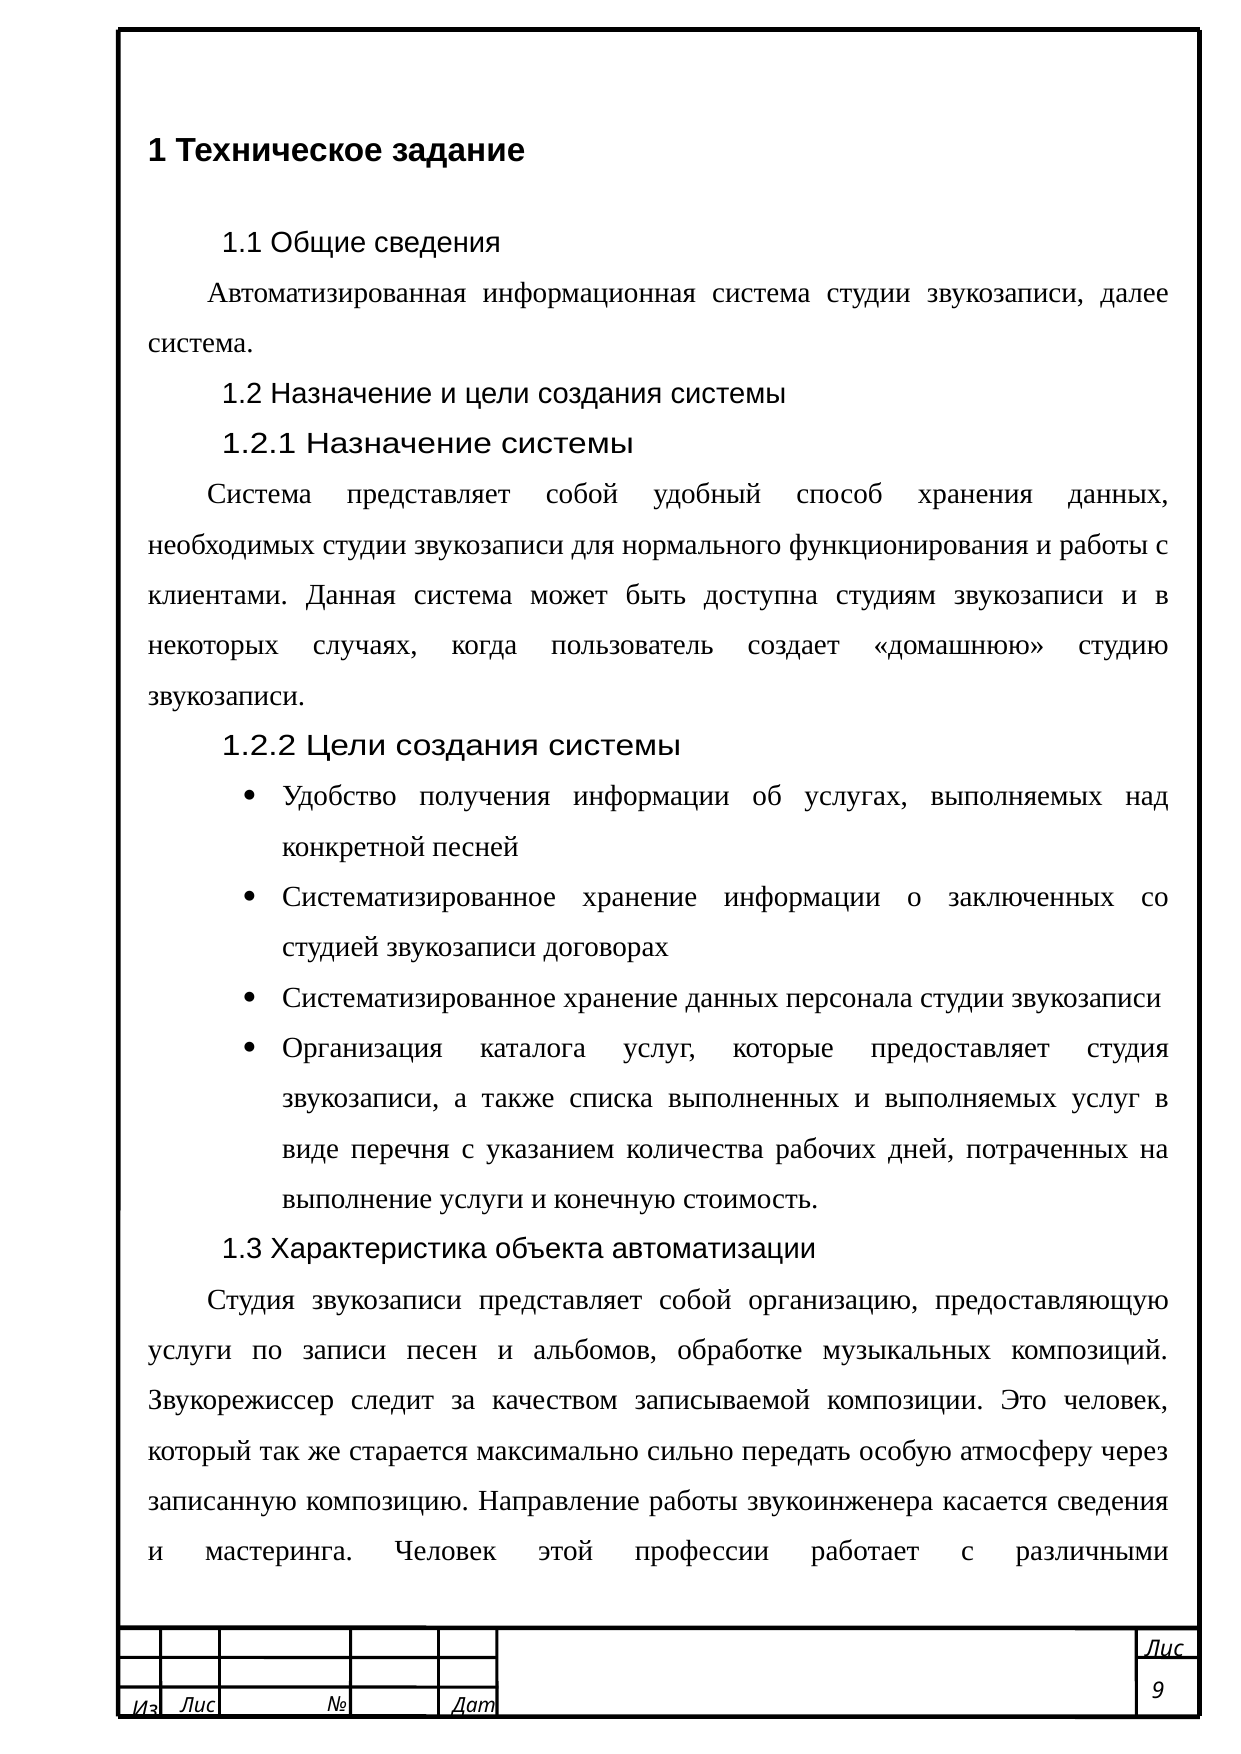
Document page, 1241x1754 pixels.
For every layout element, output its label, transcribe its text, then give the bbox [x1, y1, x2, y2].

list Систематизированное хранение информации о заключенных со студией звукозаписи договорах [244, 879, 1169, 963]
text Система представляет собой удобный способ хранения данных, необходимых студии звукозаписи для нормального функционирования и работы с клиентами. Данная система может быть доступна студиям звукозаписи и в некоторых случаях, когда пользователь создает «домашнюю» студию звукозаписи. [148, 476, 1169, 711]
list Систематизированное хранение данных персонала студии звукозаписи [244, 980, 1169, 1013]
text Автоматизированная информационная система студии звукозаписи, далее система. [148, 275, 1169, 359]
subtitle 1.2.1 Назначение системы [148, 426, 1169, 460]
subtitle 1.1 Общие сведения [148, 225, 1169, 258]
list Удобство получения информации об услугах, выполняемых над конкретной песней [244, 778, 1169, 862]
subtitle 1.2.2 Цели создания системы [148, 728, 1169, 762]
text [148, 1282, 1169, 1567]
subtitle 1.3 Характеристика объекта автоматизации [148, 1232, 1169, 1265]
subtitle 1 Техническое задание [148, 130, 1169, 168]
list Организация каталога услуг, которые предоставляет студия звукозаписи, а также списка выполненных и выполняемых услуг в виде перечня с указанием количества рабочих дней, потраченных на выполнение услуги и конечную стоимость. [244, 1030, 1169, 1215]
subtitle 1.2 Назначение и цели создания системы [148, 376, 1169, 409]
